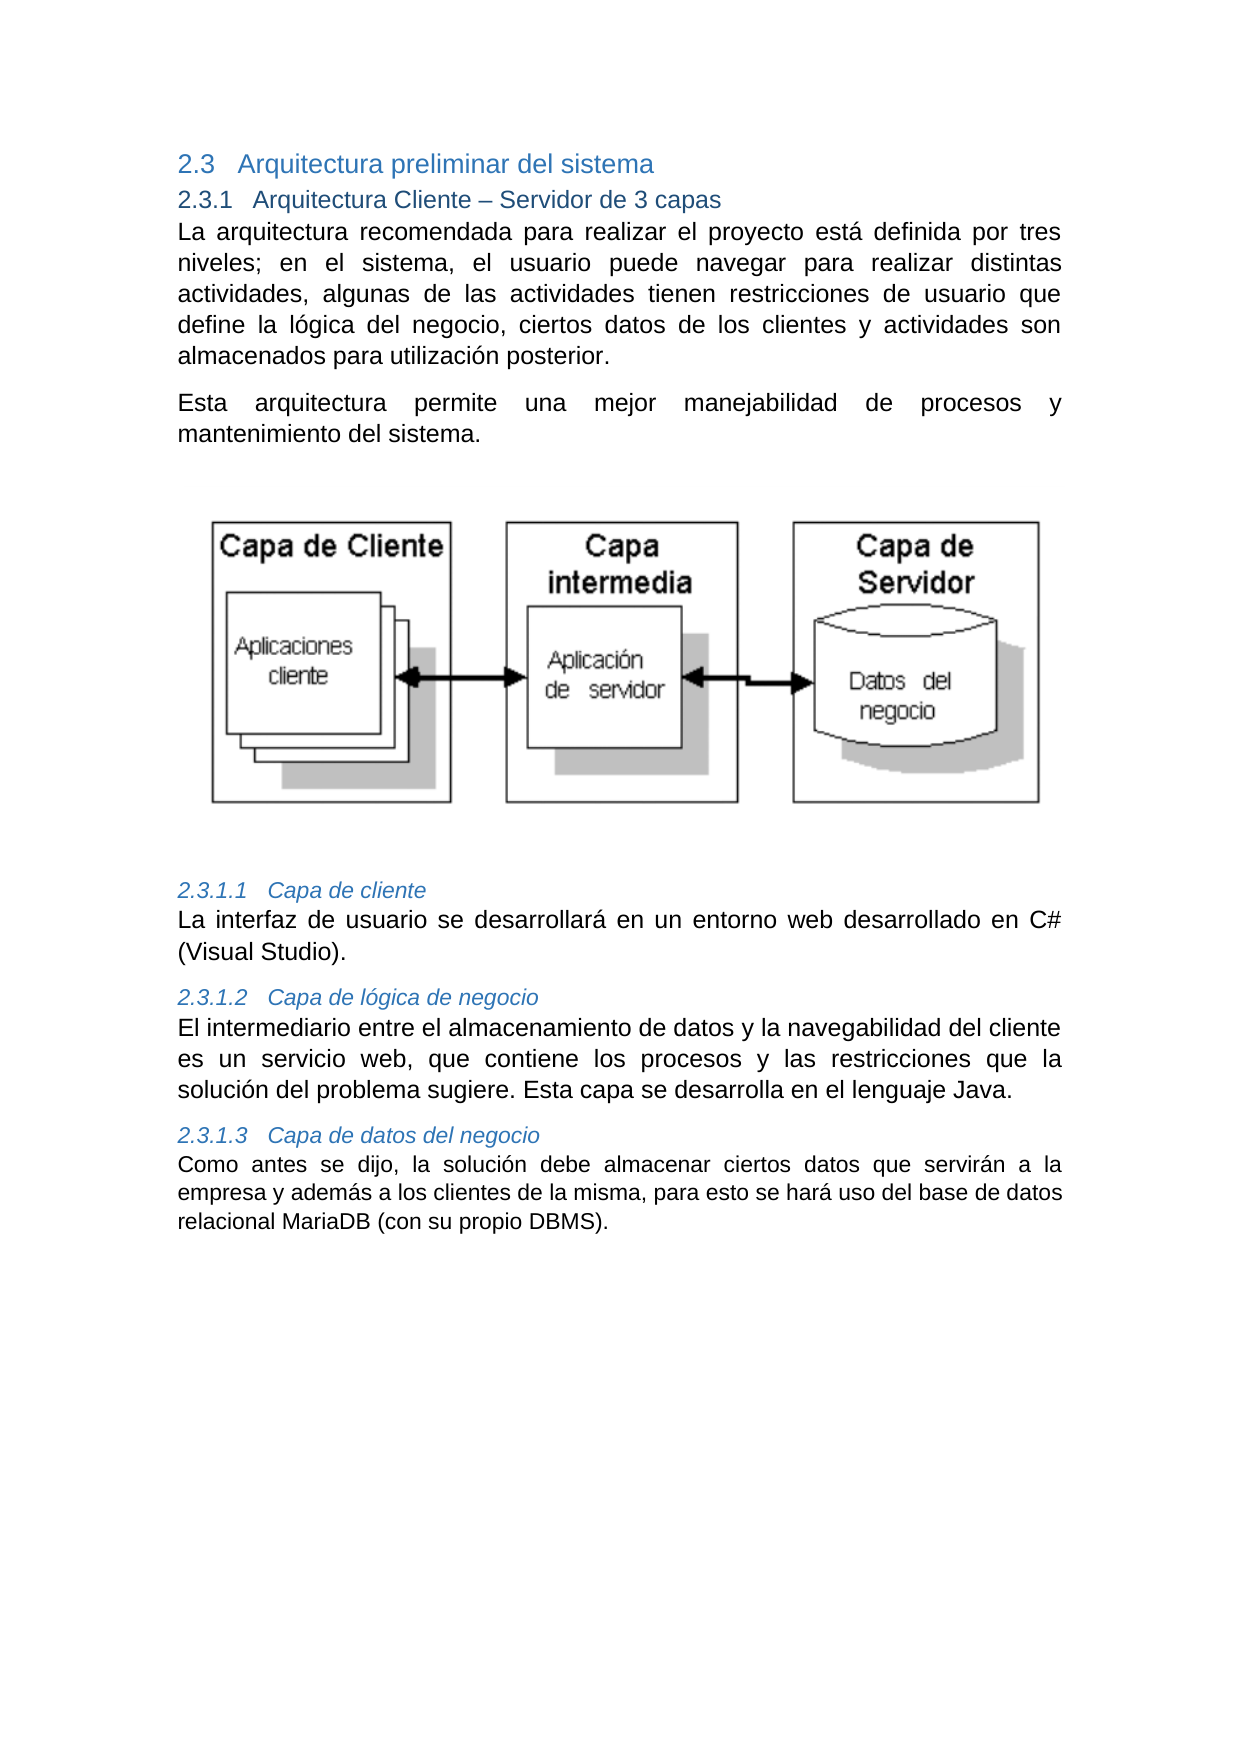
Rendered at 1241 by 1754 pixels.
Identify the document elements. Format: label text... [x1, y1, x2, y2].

text La interfaz de usuario se desarrollará en un entorno web desarrollado en C# (Visual Studio). [177, 906, 1063, 965]
subtitle Capa de lógica de negocio [177, 984, 1063, 1011]
subtitle Capa de datos del negocio [177, 1122, 1063, 1149]
text El intermediario entre el almacenamiento de datos y la navegabilidad del cliente es un servicio web, que contiene los procesos y las restricciones que la solución del problema sugiere. Esta capa se desarrolla en el lenguaje Java. [177, 1013, 1063, 1103]
text Esta arquitectura permite una mejor manejabilidad de procesos y mantenimiento del sistema. [177, 388, 1063, 448]
subtitle Arquitectura Cliente – Servidor de 3 capas [177, 186, 1063, 214]
picture [184, 486, 1065, 836]
text La arquitectura recomendada para realizar el proyecto está definida por tres niveles; en el sistema, el usuario puede navegar para realizar distintas actividades, algunas de las actividades tienen restricciones de usuario que define la lógica del negocio, ciertos datos de los clientes y actividades son almacenados para utilización posterior. [177, 217, 1063, 369]
text Como antes se dijo, la solución debe almacenar ciertos datos que servirán a la empresa y además a los clientes de la misma, para esto se hará uso del base de datos relacional MariaDB (con su propio DBMS). [177, 1151, 1063, 1234]
subtitle Arquitectura preliminar del sistema [177, 148, 1063, 179]
